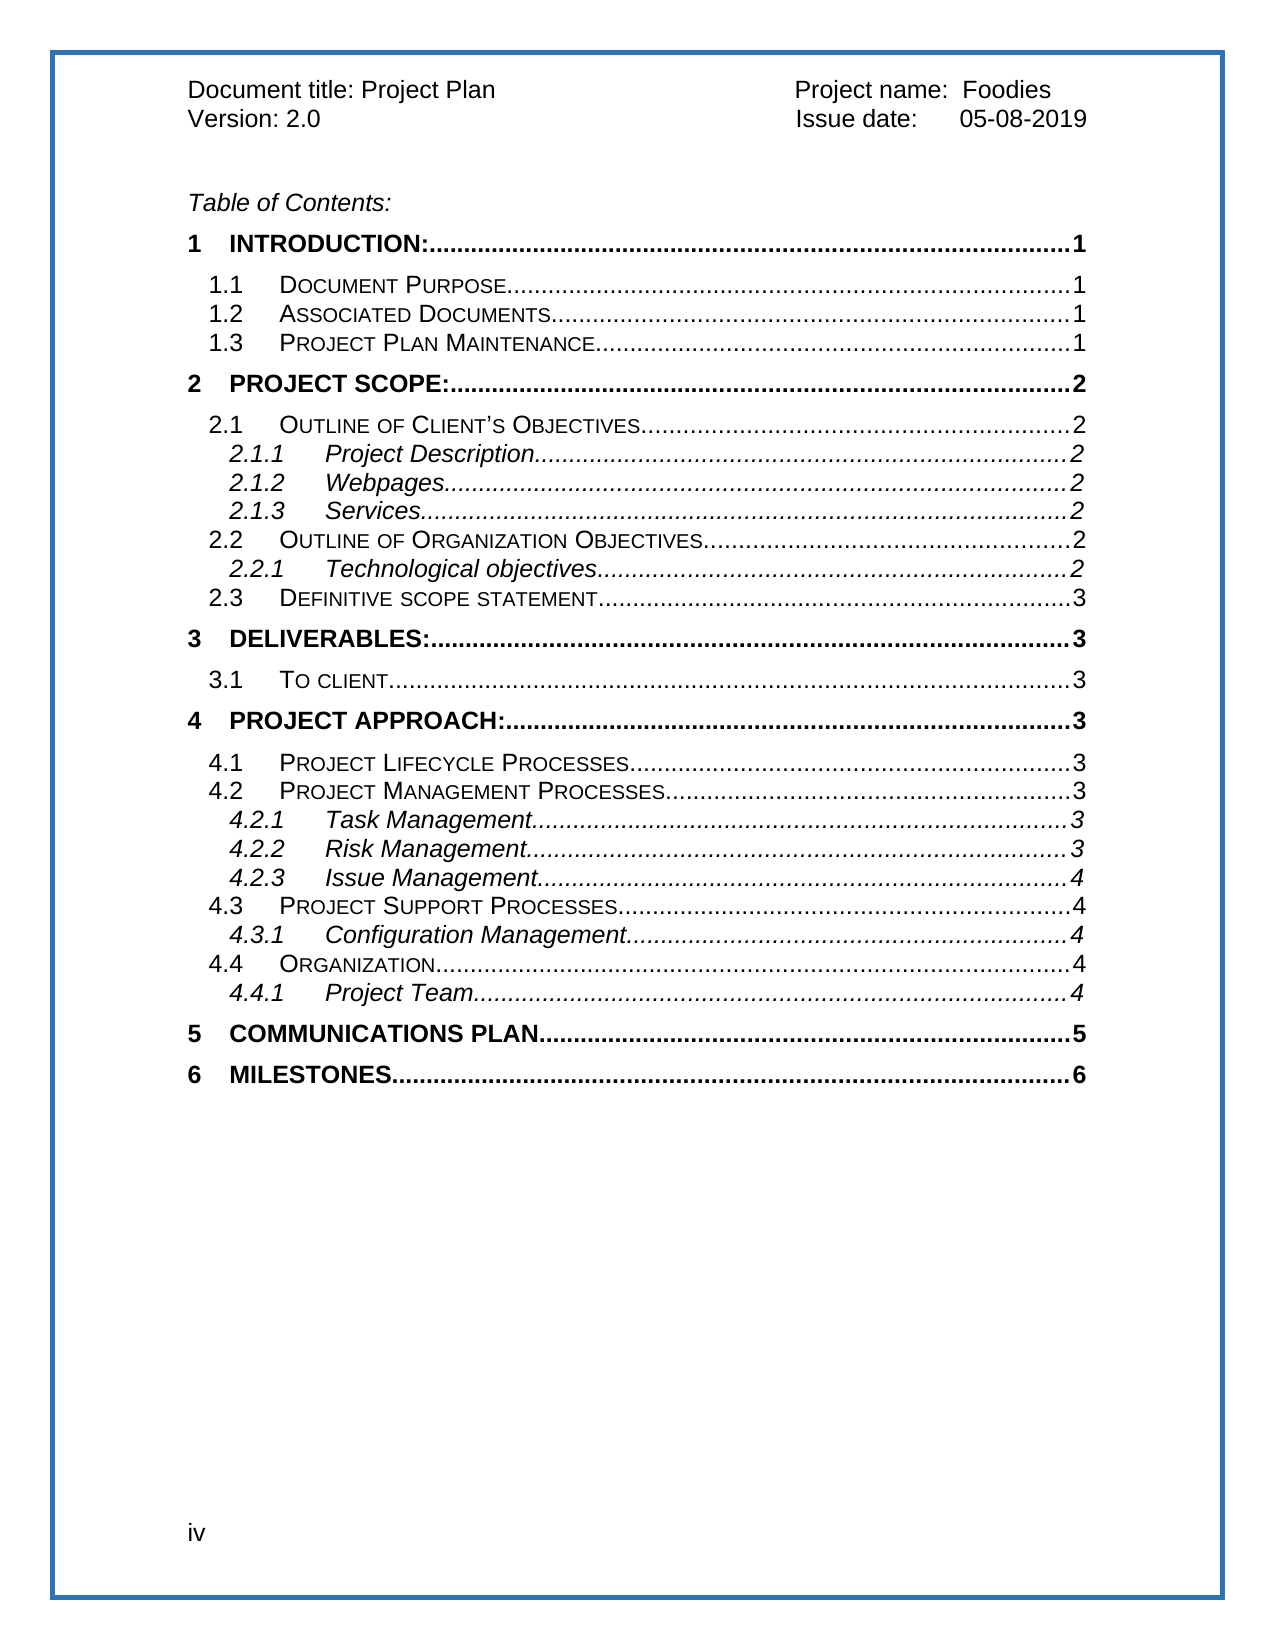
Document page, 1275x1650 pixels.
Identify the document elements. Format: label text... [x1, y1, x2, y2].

text 2.3 Definitive scope statement 3 [208, 582, 1087, 611]
text 1.3 Project Plan Maintenance 1 [208, 327, 1087, 356]
text 3.1 To client 3 [208, 665, 1087, 694]
text 4.3 Project Support Processes 4 [208, 891, 1087, 920]
text 1.1 Document Purpose 1 [208, 270, 1087, 299]
text 6 Milestones 6 [187, 1060, 1087, 1089]
text 2.2.1 Technological objectives 2 [229, 554, 1087, 582]
text 2.1 Outline of Client’s Objectives 2 [208, 410, 1087, 439]
text 4.4 Organization 4 [208, 949, 1087, 977]
text 4.2.2 Risk Management 3 [229, 834, 1087, 862]
text 4.2 Project Management Processes 3 [208, 776, 1087, 805]
text 2.1.2 Webpages 2 [229, 467, 1087, 496]
text 4.2.3 Issue Management 4 [229, 862, 1087, 891]
text 4.1 Project Lifecycle Processes 3 [208, 747, 1087, 776]
text 1.2 Associated Documents 1 [208, 299, 1087, 327]
text 2 Project Scope: 2 [187, 369, 1087, 397]
text 2.1.1 Project Description 2 [229, 439, 1087, 467]
text 4.4.1 Project Team 4 [229, 977, 1087, 1006]
text 2.2 Outline of Organization Objectives 2 [208, 525, 1087, 554]
text 4.2.1 Task Management 3 [229, 805, 1087, 834]
text 1 Introduction: 1 [187, 229, 1087, 257]
text 3 Deliverables: 3 [187, 624, 1087, 652]
text 2.1.3 Services 2 [229, 496, 1087, 525]
text Table of Contents: [187, 187, 1087, 216]
text 4.3.1 Configuration Management 4 [229, 920, 1087, 949]
text 4 Project Approach: 3 [187, 706, 1087, 735]
text 5 Communications Plan 5 [187, 1019, 1087, 1047]
